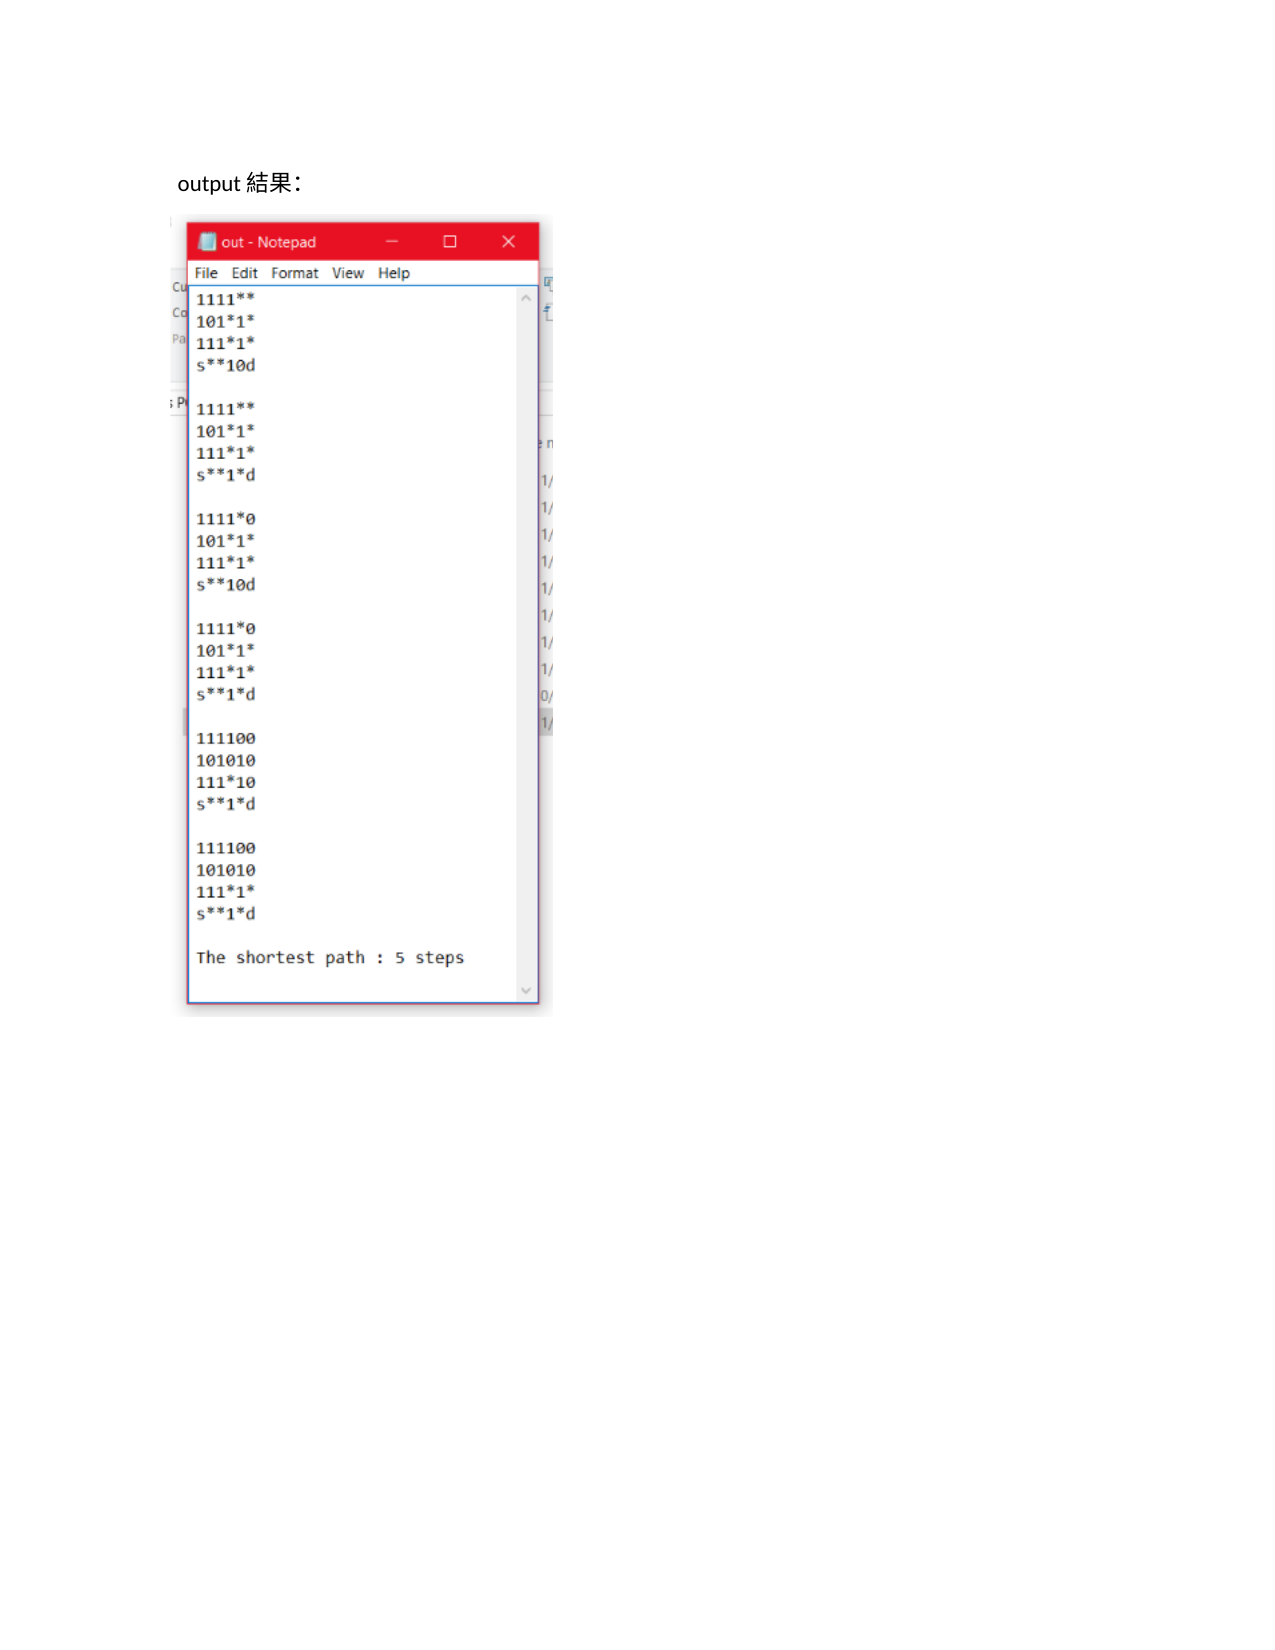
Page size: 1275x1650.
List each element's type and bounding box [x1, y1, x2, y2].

picture [170, 214, 553, 1017]
